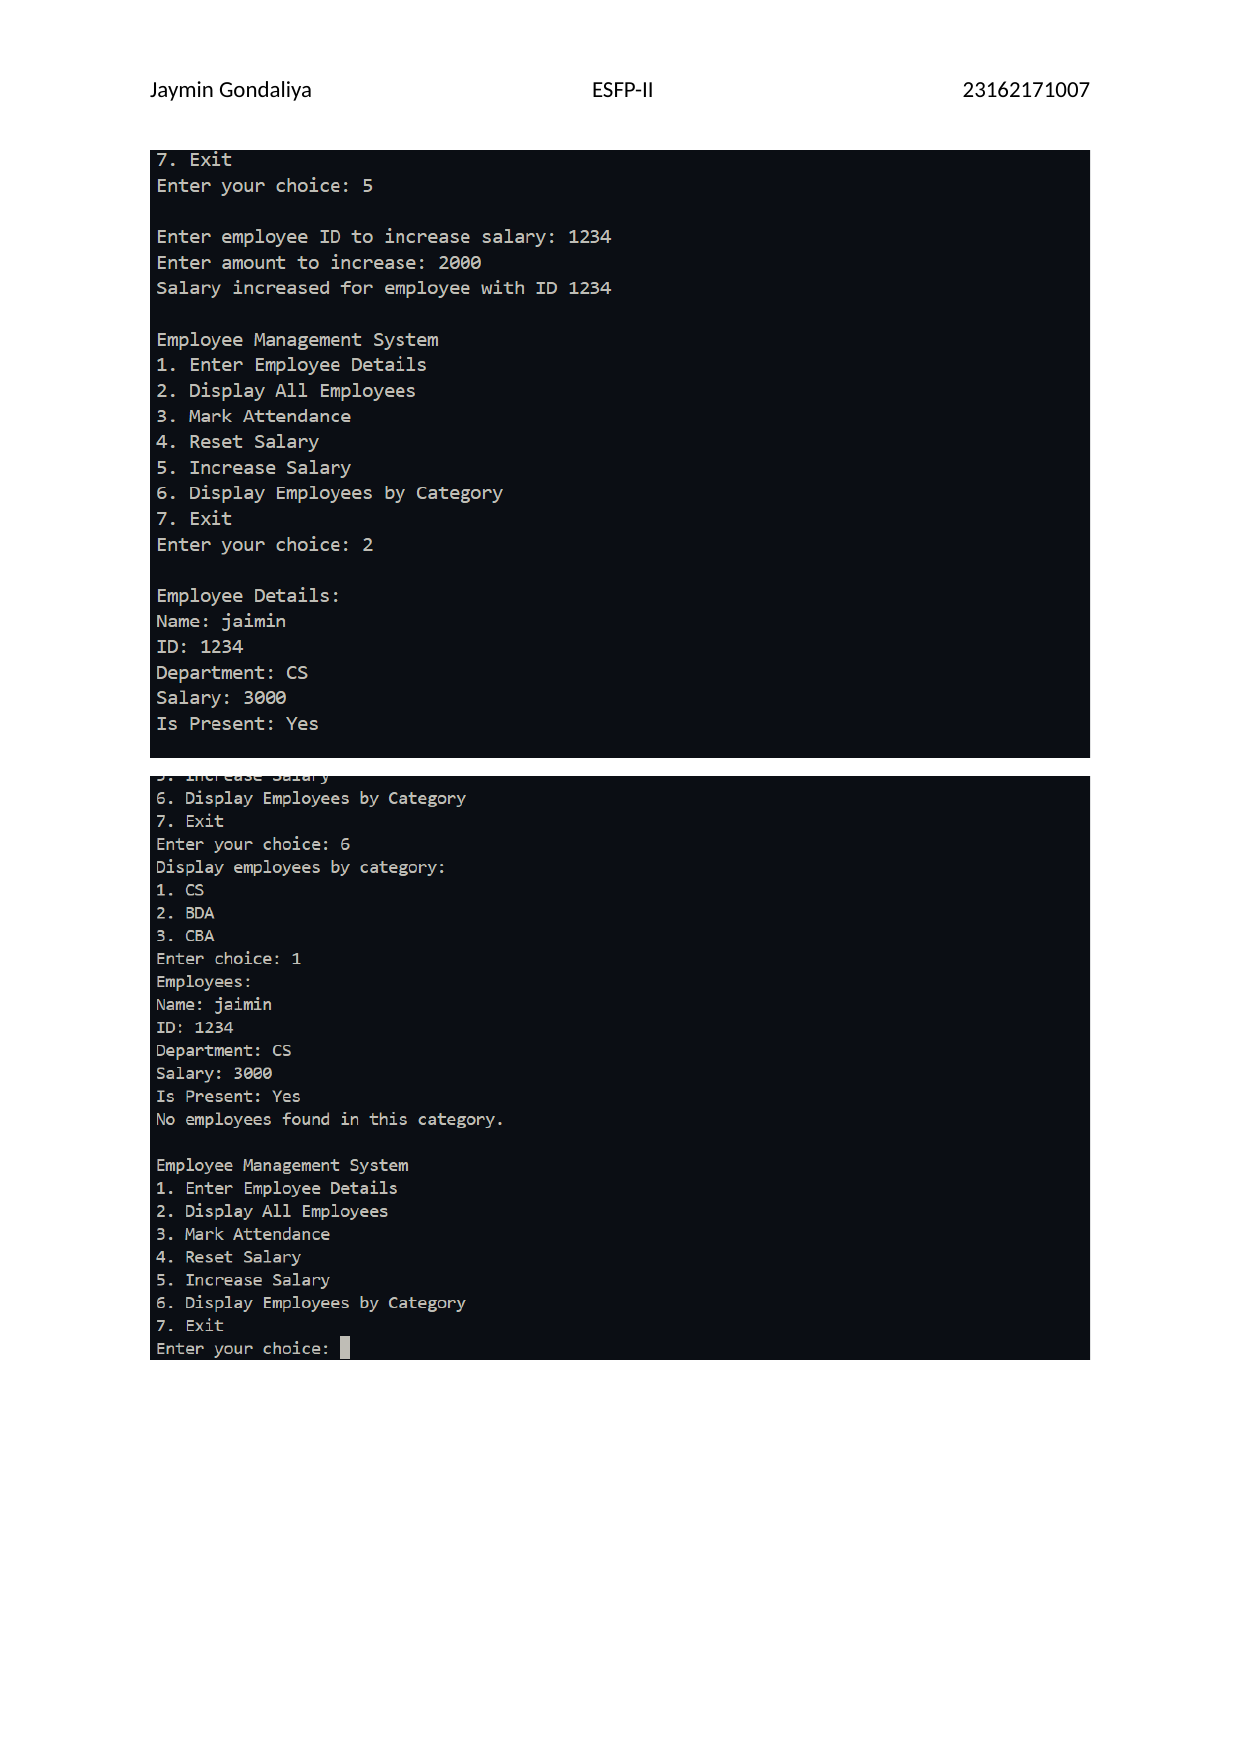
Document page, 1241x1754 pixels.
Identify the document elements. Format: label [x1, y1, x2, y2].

picture [150, 776, 1091, 1360]
picture [150, 150, 1091, 758]
